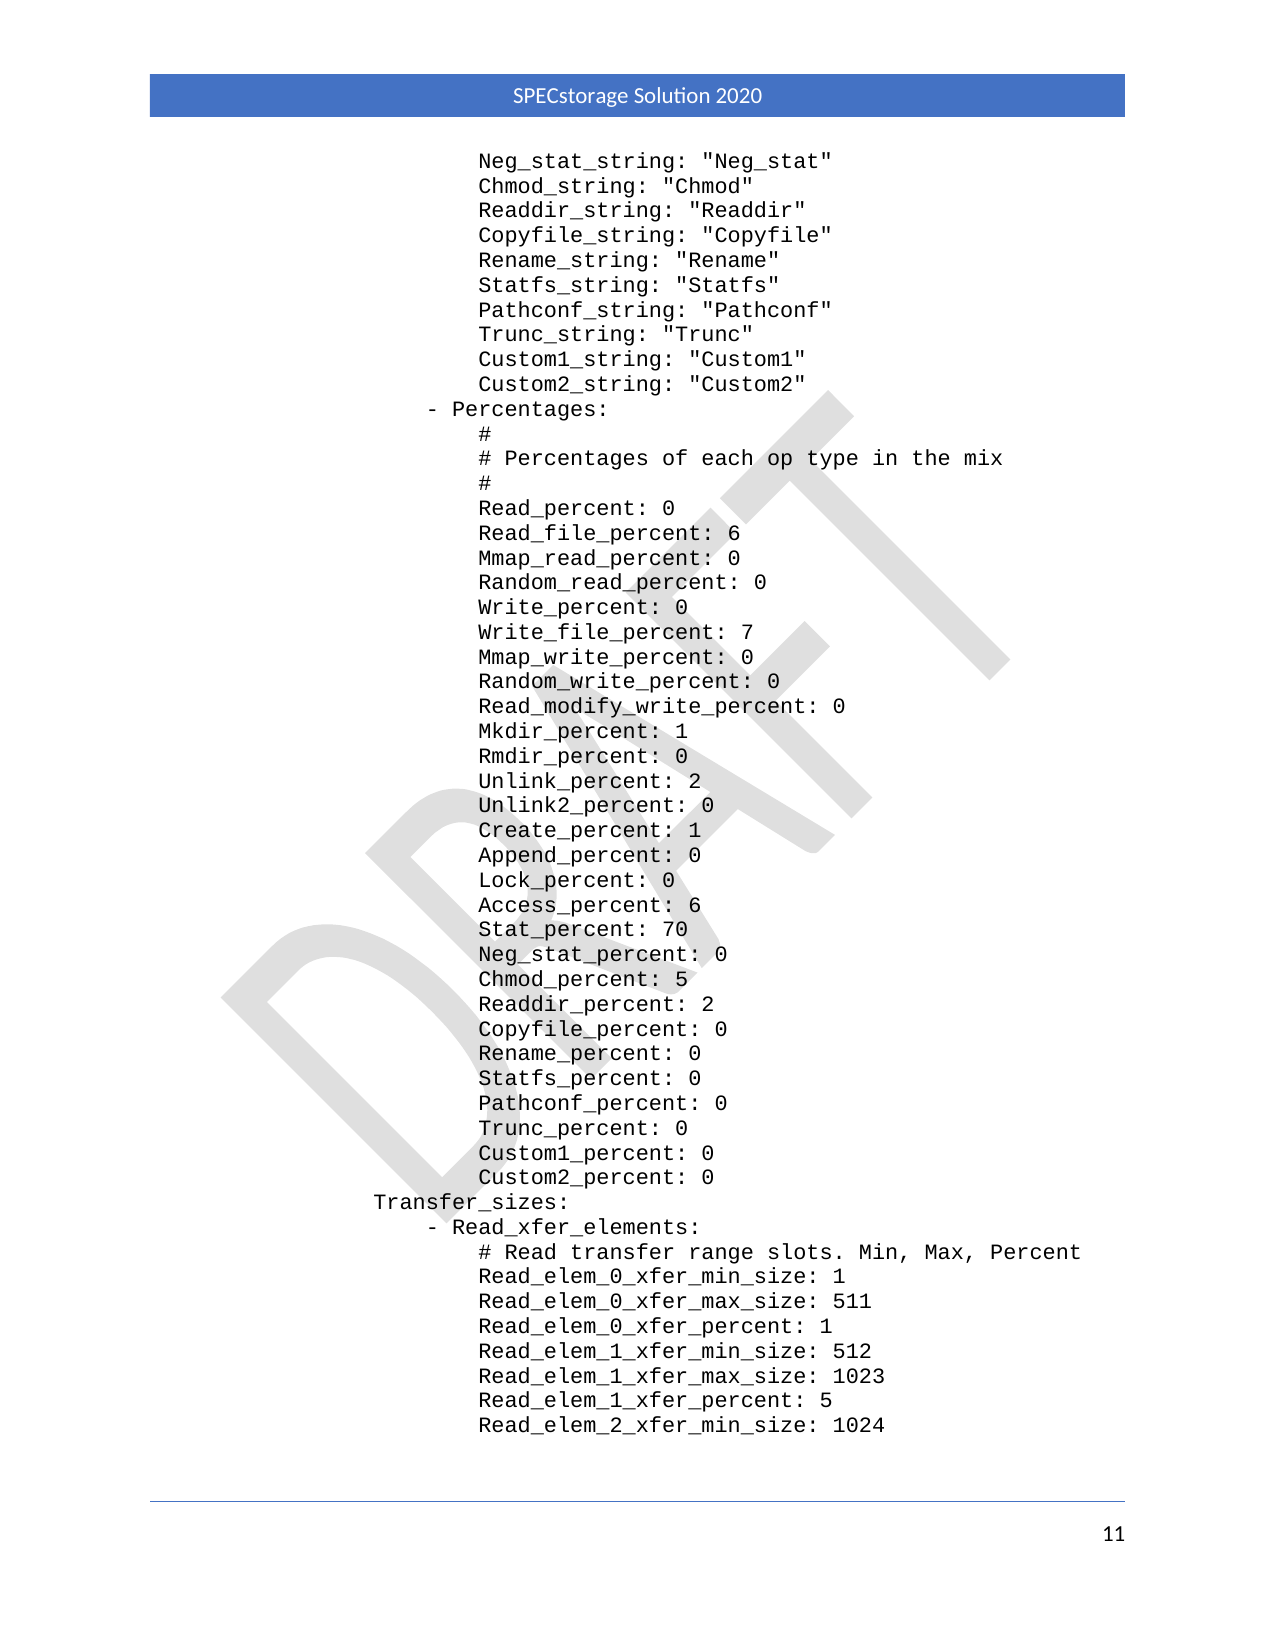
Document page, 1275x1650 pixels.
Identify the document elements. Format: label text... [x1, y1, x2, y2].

text Write_file_percent: 7 [150, 621, 1125, 646]
text Unlink2_percent: 0 [150, 794, 1125, 819]
text Custom1_string: "Custom1" [150, 348, 1125, 373]
text Statfs_percent: 0 [150, 1067, 1125, 1092]
text # Percentages of each op type in the mix [150, 447, 1125, 472]
text Mkdir_percent: 1 [150, 720, 1125, 745]
text Readdir_percent: 2 [150, 993, 1125, 1018]
text Rmdir_percent: 0 [150, 745, 1125, 770]
text Mmap_read_percent: 0 [150, 547, 1125, 571]
text Read_elem_1_xfer_min_size: 512 [150, 1340, 1125, 1365]
text Random_read_percent: 0 [150, 571, 1125, 596]
text Rename_percent: 0 [150, 1042, 1125, 1067]
text Read_elem_2_xfer_min_size: 1024 [150, 1414, 1125, 1439]
text # [150, 472, 1125, 497]
text Custom2_percent: 0 [150, 1166, 1125, 1191]
text Trunc_percent: 0 [150, 1117, 1125, 1142]
text Pathconf_string: "Pathconf" [150, 299, 1125, 323]
text Chmod_percent: 5 [150, 968, 1125, 993]
text Custom2_string: "Custom2" [150, 373, 1125, 398]
text Trunc_string: "Trunc" [150, 323, 1125, 348]
text Read_elem_0_xfer_min_size: 1 [150, 1266, 1125, 1290]
text Read_elem_0_xfer_max_size: 511 [150, 1290, 1125, 1315]
text Custom1_percent: 0 [150, 1142, 1125, 1166]
text Read_percent: 0 [150, 497, 1125, 522]
text Read_file_percent: 6 [150, 522, 1125, 547]
text Copyfile_string: "Copyfile" [150, 224, 1125, 249]
text Neg_stat_percent: 0 [150, 943, 1125, 968]
text Copyfile_percent: 0 [150, 1018, 1125, 1042]
text Statfs_string: "Statfs" [150, 274, 1125, 299]
text Read_elem_1_xfer_percent: 5 [150, 1389, 1125, 1414]
text Create_percent: 1 [150, 819, 1125, 844]
text # Read transfer range slots. Min, Max, Percent [150, 1241, 1125, 1266]
text Stat_percent: 70 [150, 918, 1125, 943]
text Pathconf_percent: 0 [150, 1092, 1125, 1117]
text Append_percent: 0 [150, 844, 1125, 869]
text Lock_percent: 0 [150, 869, 1125, 894]
text Read_elem_1_xfer_max_size: 1023 [150, 1365, 1125, 1389]
text - Percentages: [150, 398, 1125, 423]
text Read_elem_0_xfer_percent: 1 [150, 1315, 1125, 1340]
text Transfer_sizes: - Read_xfer_elements: [150, 1191, 1125, 1241]
text Readdir_string: "Readdir" [150, 199, 1125, 224]
text # [150, 423, 1125, 447]
text Neg_stat_string: "Neg_stat" Chmod_string: "Chmod" [150, 150, 1125, 199]
text Rename_string: "Rename" [150, 249, 1125, 274]
text Write_percent: 0 [150, 596, 1125, 621]
text Read_modify_write_percent: 0 [150, 695, 1125, 720]
text Access_percent: 6 [150, 894, 1125, 918]
text Unlink_percent: 2 [150, 770, 1125, 794]
text Random_write_percent: 0 [150, 671, 1125, 695]
text Mmap_write_percent: 0 [150, 646, 1125, 671]
